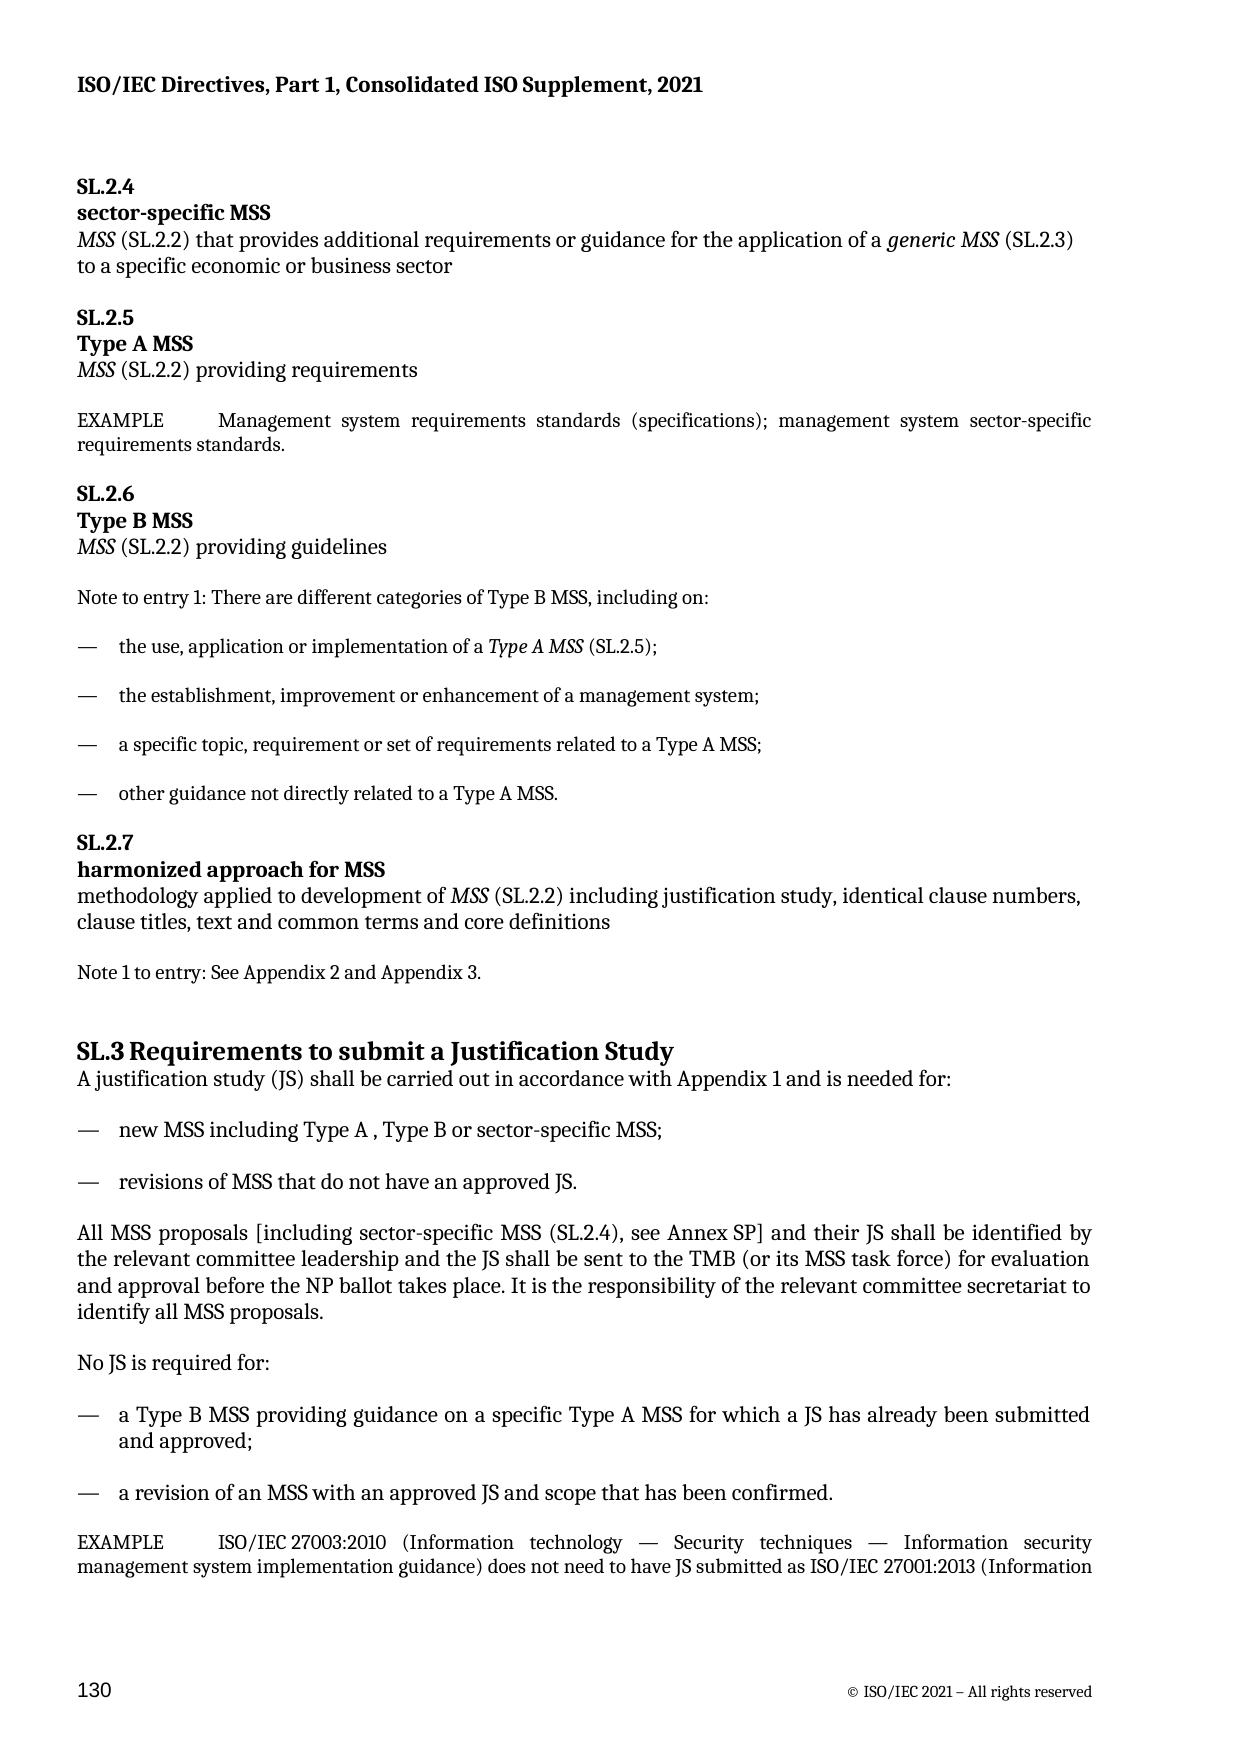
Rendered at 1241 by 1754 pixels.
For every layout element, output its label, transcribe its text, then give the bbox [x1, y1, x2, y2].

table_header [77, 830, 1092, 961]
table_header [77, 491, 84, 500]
list SL.3 Requirements to submit a Justification Study [77, 1038, 1092, 1066]
list — new MSS including Type A , Type B or sector-specific MSS; [77, 1117, 1092, 1143]
list — the use, application or implementation of a Type A MSS (SL.2.5); [77, 634, 1092, 658]
text Note to entry 1: There are different categories of Type B MSS, including on: [77, 585, 1092, 609]
list — a specific topic, requirement or set of requirements related to a Type A MSS; [77, 732, 1092, 756]
list — other guidance not directly related to a Type A MSS. [77, 781, 1092, 805]
list — the establishment, improvement or enhancement of a management system; [77, 683, 1092, 707]
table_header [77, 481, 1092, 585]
text No JS is required for: [77, 1350, 1092, 1377]
list — a revision of an MSS with an approved JS and scope that has been confirmed. [77, 1479, 1092, 1506]
list — revisions of MSS that do not have an approved JS. [77, 1168, 1092, 1195]
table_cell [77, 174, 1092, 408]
list — a Type B MSS providing guidance on a specific Type A MSS for which a JS has already been submitted and approved; [77, 1402, 1092, 1454]
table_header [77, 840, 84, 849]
text Note 1 to entry: See Appendix 2 and Appendix 3. [77, 961, 1092, 984]
text A justification study (JS) shall be carried out in accordance with Appendix 1 and is needed for: [77, 1066, 1092, 1092]
text All MSS proposals [including sector-specific MSS (SL.2.4), see Annex SP] and their JS shall be identified by the relevant committee leadership and the JS shall be sent to the TMB (or its MSS task force) for evaluation and approval before the NP ballot takes place. It is the responsibility of the relevant committee secretariat to identify all MSS proposals. [77, 1220, 1092, 1325]
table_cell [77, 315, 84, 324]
text EXAMPLE Management system requirements standards (specifications); management system sector-specific requirements standards. [77, 408, 1092, 456]
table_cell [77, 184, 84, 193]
